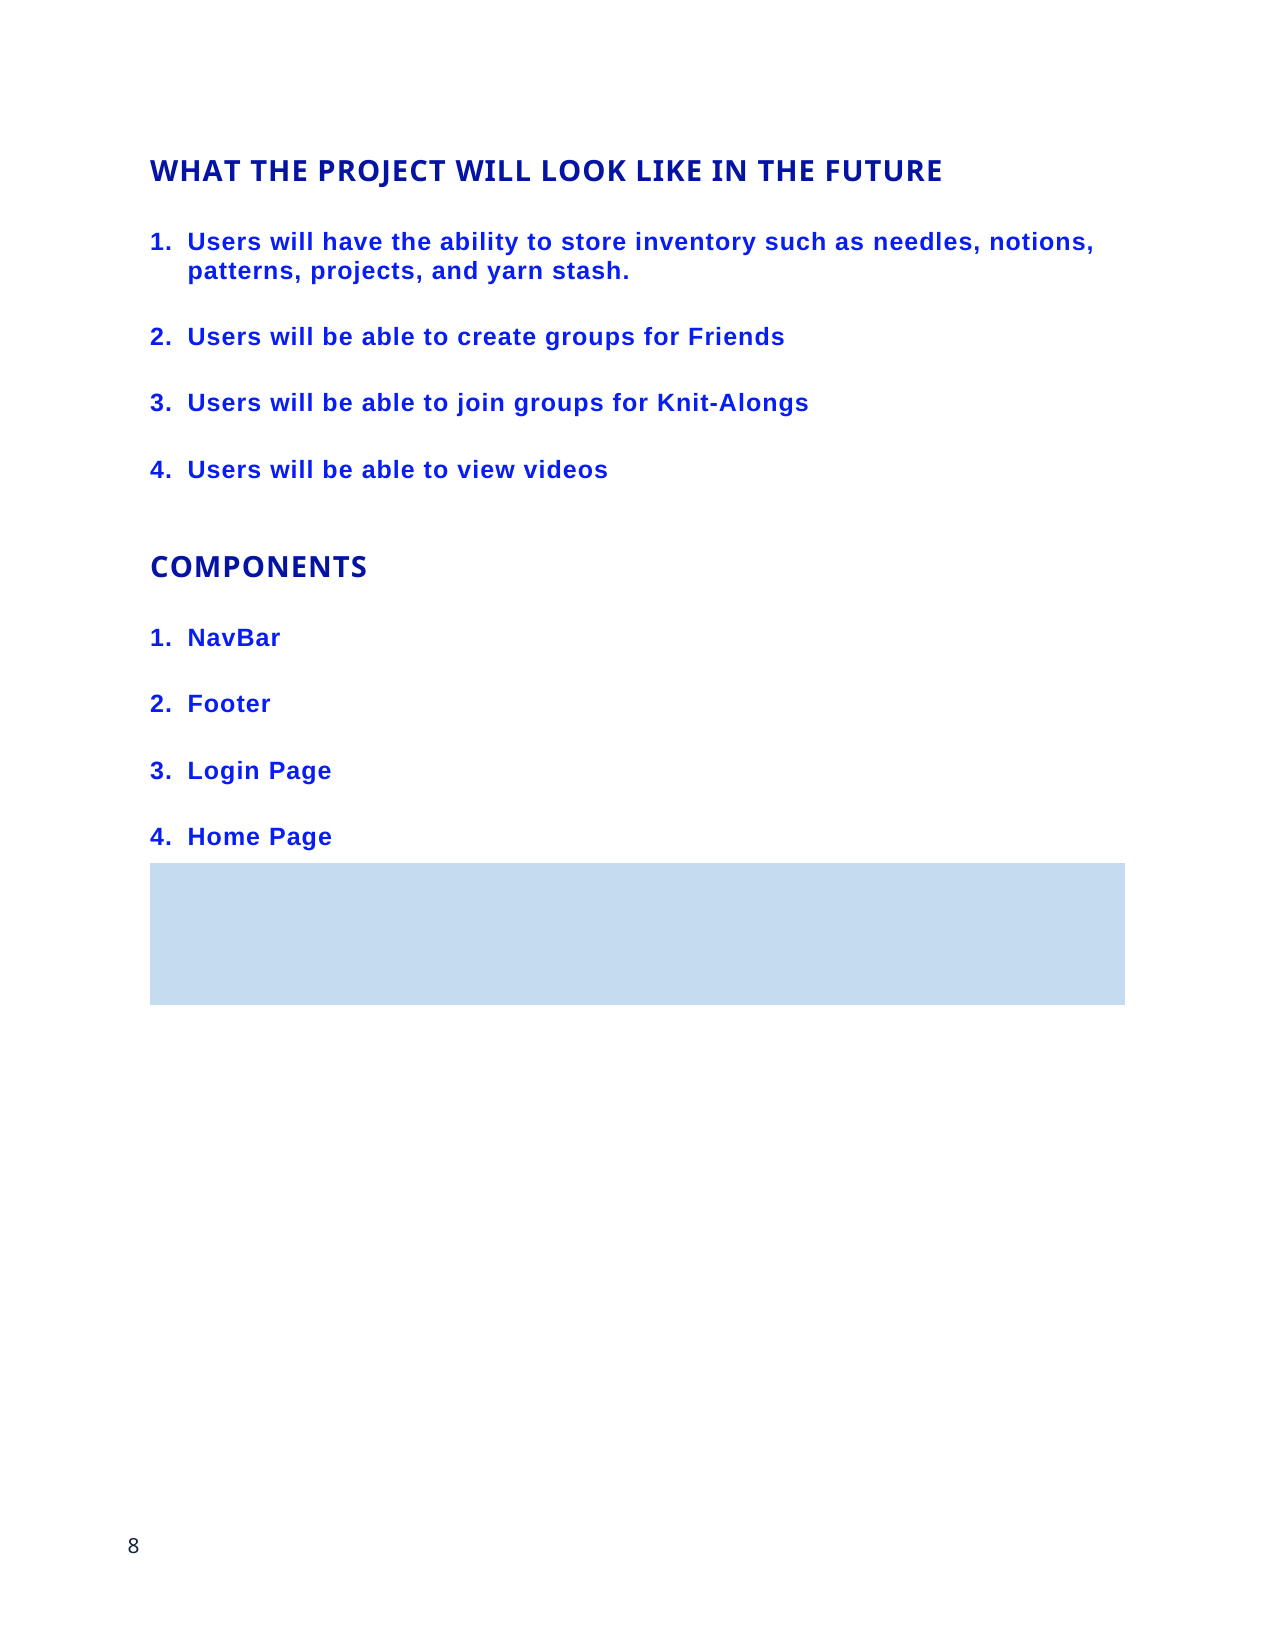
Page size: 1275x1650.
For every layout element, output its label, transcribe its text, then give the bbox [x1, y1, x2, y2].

subtitle What the Project will Look Like in the Future [150, 150, 1125, 190]
subtitle Users will have the ability to store inventory such as needles, notions, patterns, projects, and yarn stash. [150, 227, 1125, 285]
table_header [392, 863, 1125, 1005]
subtitle Users will be able to join groups for Knit-Alongs [150, 388, 1125, 417]
table_header [150, 863, 392, 1005]
subtitle Users will be able to view videos [150, 455, 1125, 483]
subtitle Users will be able to create groups for Friends [150, 322, 1125, 351]
subtitle Components [150, 546, 1125, 586]
subtitle Login Page [150, 756, 1125, 784]
subtitle NavBar [150, 623, 1125, 652]
subtitle Home Page [150, 822, 1125, 851]
subtitle Footer [150, 689, 1125, 718]
